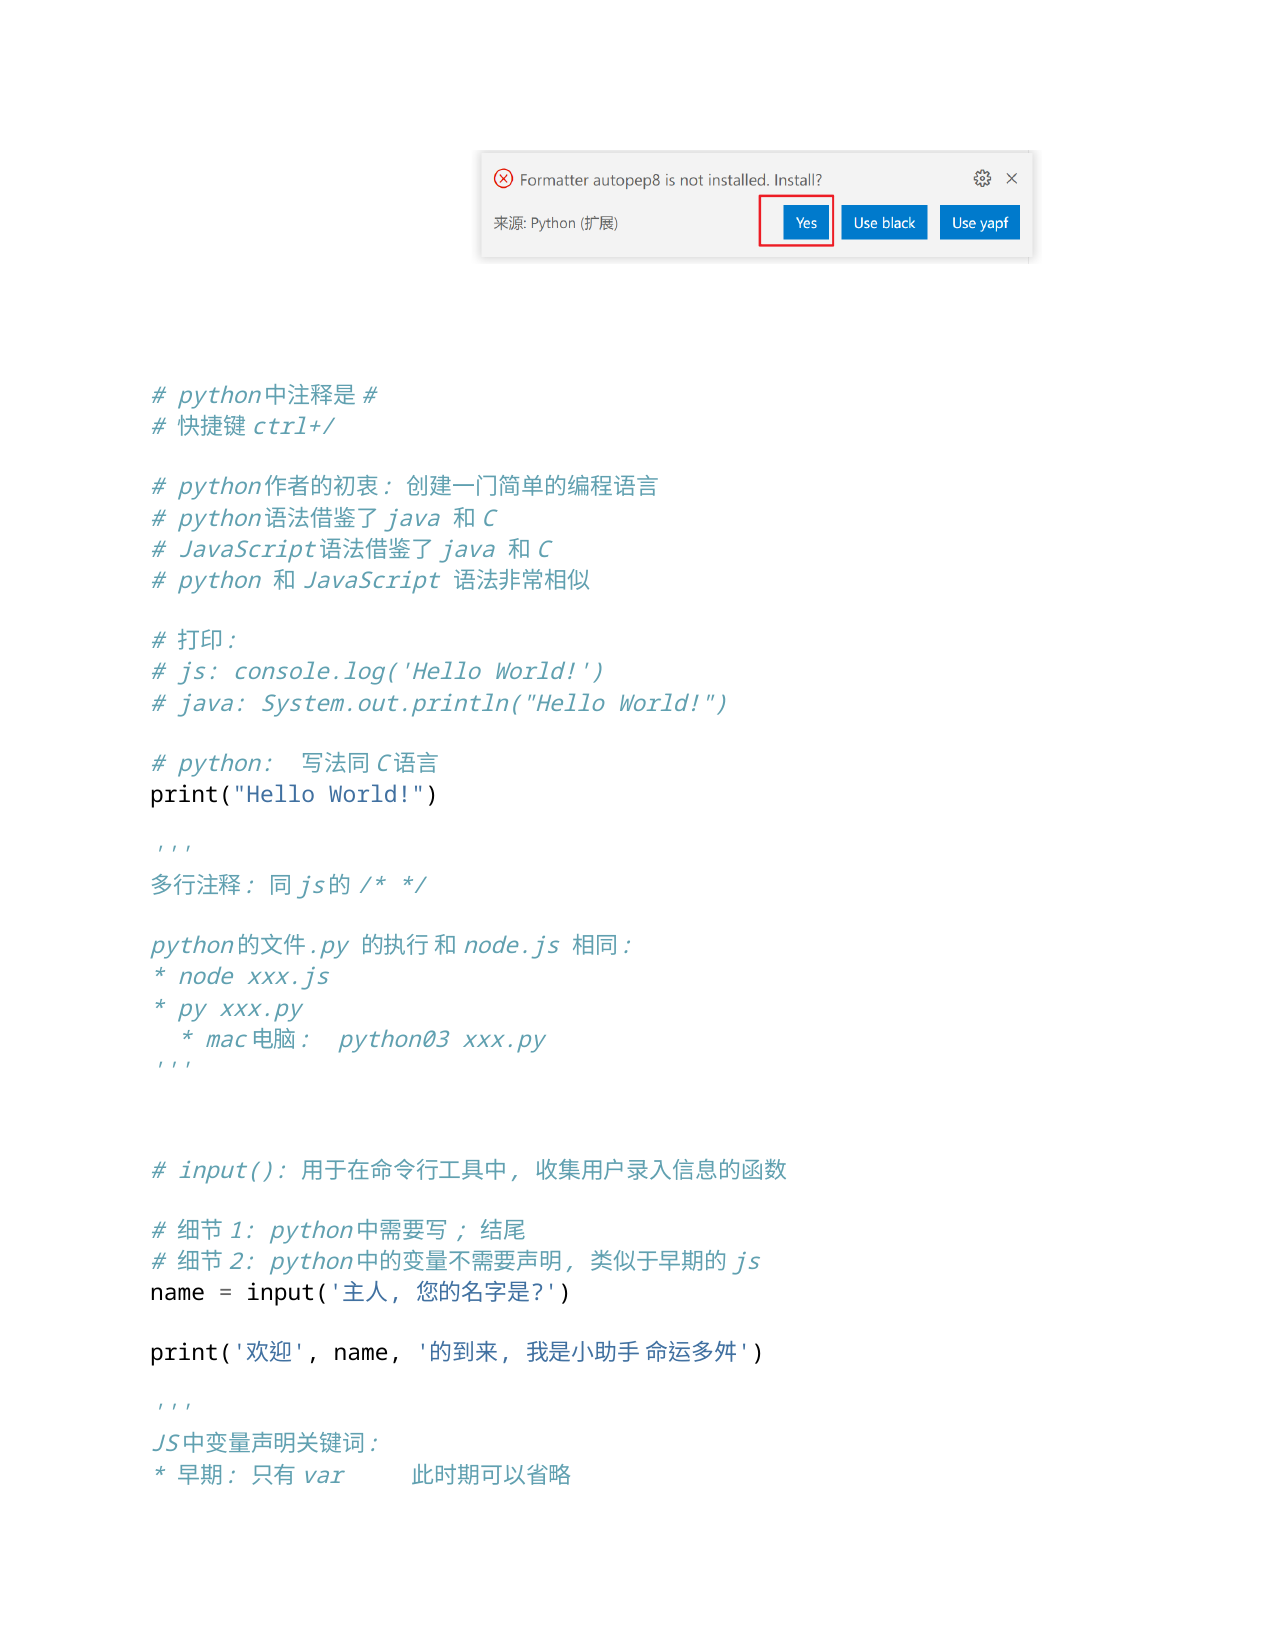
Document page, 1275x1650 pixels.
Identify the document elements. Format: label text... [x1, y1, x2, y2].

text # python中注释是 # # 快捷键 ctrl+/ # python作者的初衷: 创建一门简单的编程语言 # python语法借鉴了 java 和 C # JavaScript语法借鉴了 java 和 C # python 和 JavaScript 语法非常相似 # 打印: # js: console.log('Hello World!') # java: System.out.println("Hello World!") # python: 写法同C语言 print("Hello World!") ''' 多行注释: 同js的 /* */ python的文件.py 的执行 和 node.js 相同: * node xxx.js * py xxx.py * mac电脑: python03 xxx.py ''' [150, 379, 1125, 1085]
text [150, 1154, 1125, 1490]
picture [168, 150, 1044, 264]
